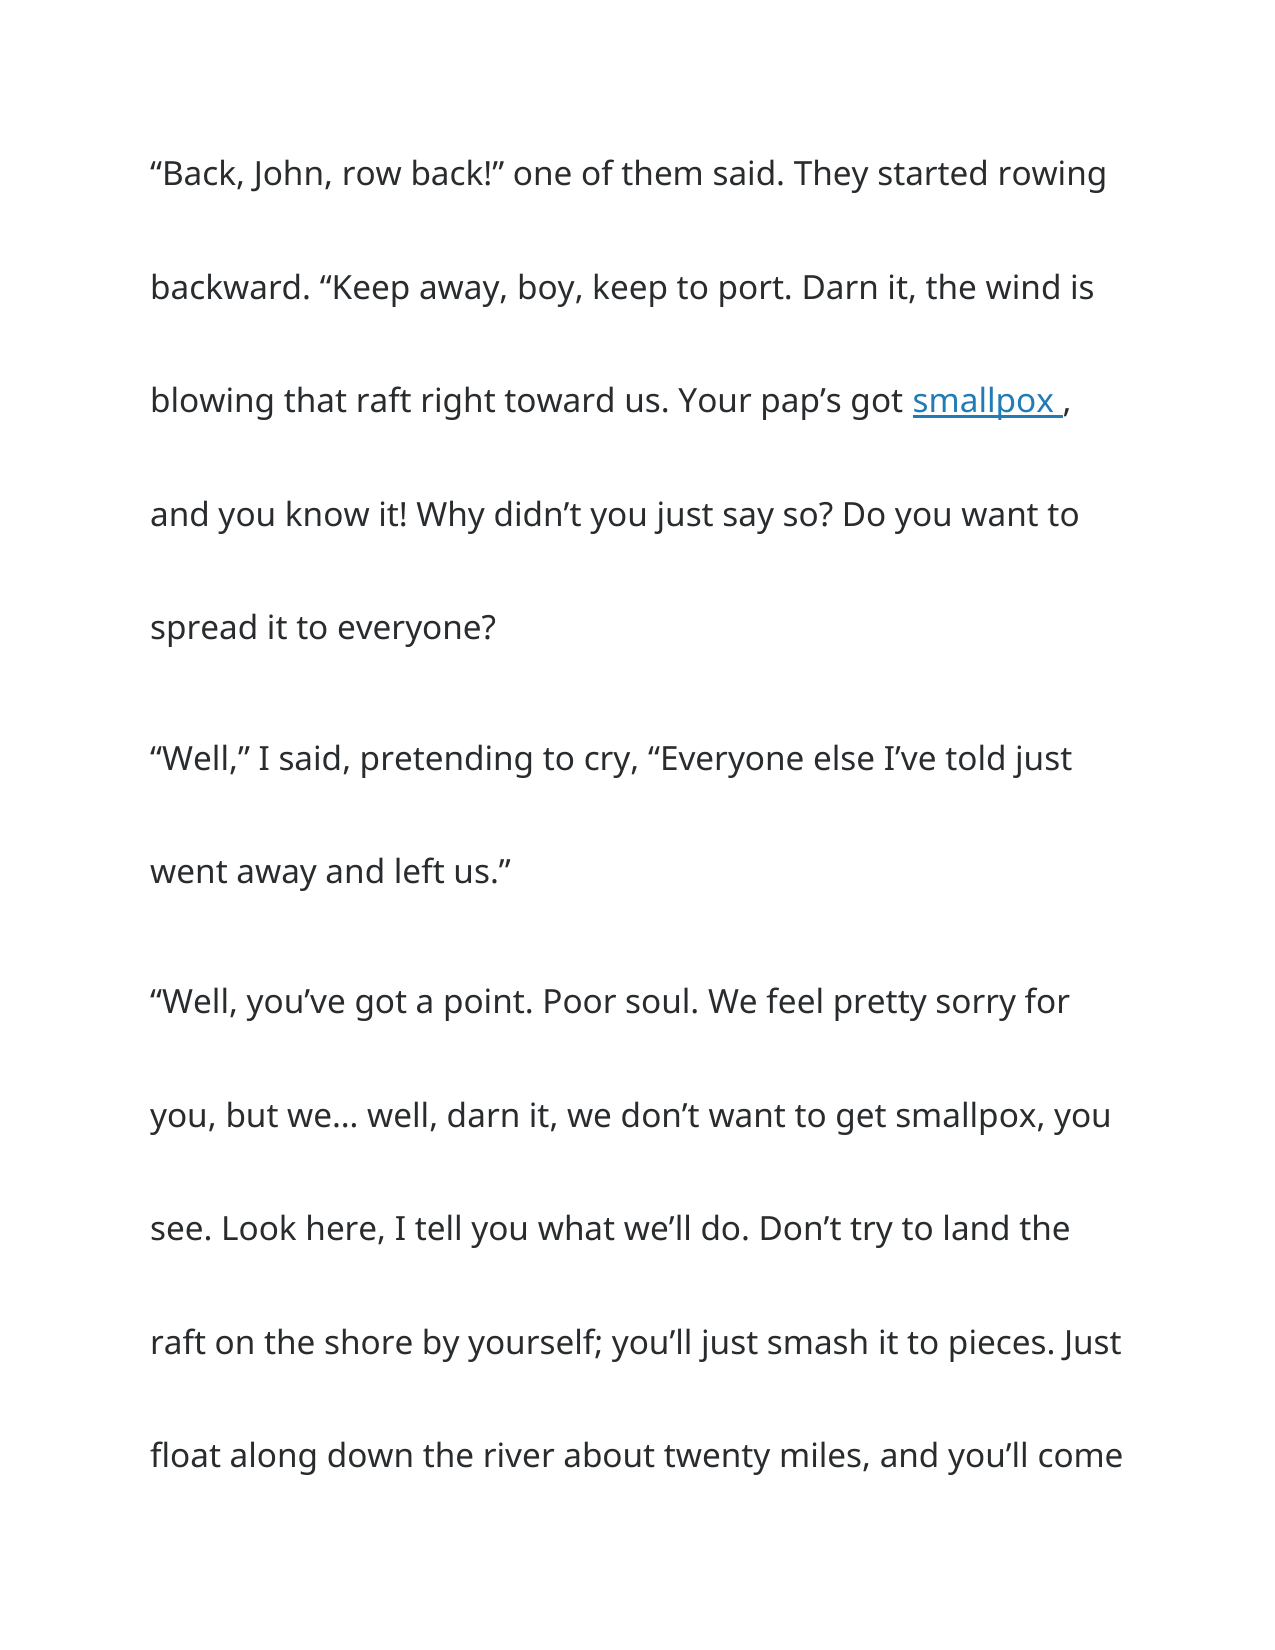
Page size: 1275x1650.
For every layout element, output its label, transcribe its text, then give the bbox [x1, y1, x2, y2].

text “Well,” I said, pretending to cry, “Everyone else I’ve told just went away and left us.” [150, 734, 1125, 893]
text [150, 978, 1125, 1478]
text “Back, John, row back!” one of them said. They started rowing backward. “Keep away, boy, keep to port. Darn it, the wind is blowing that raft right toward us. Your pap’s got smallpox , and you know it! Why didn’t you just say so? Do you want to spread it to everyone? [150, 150, 1125, 649]
